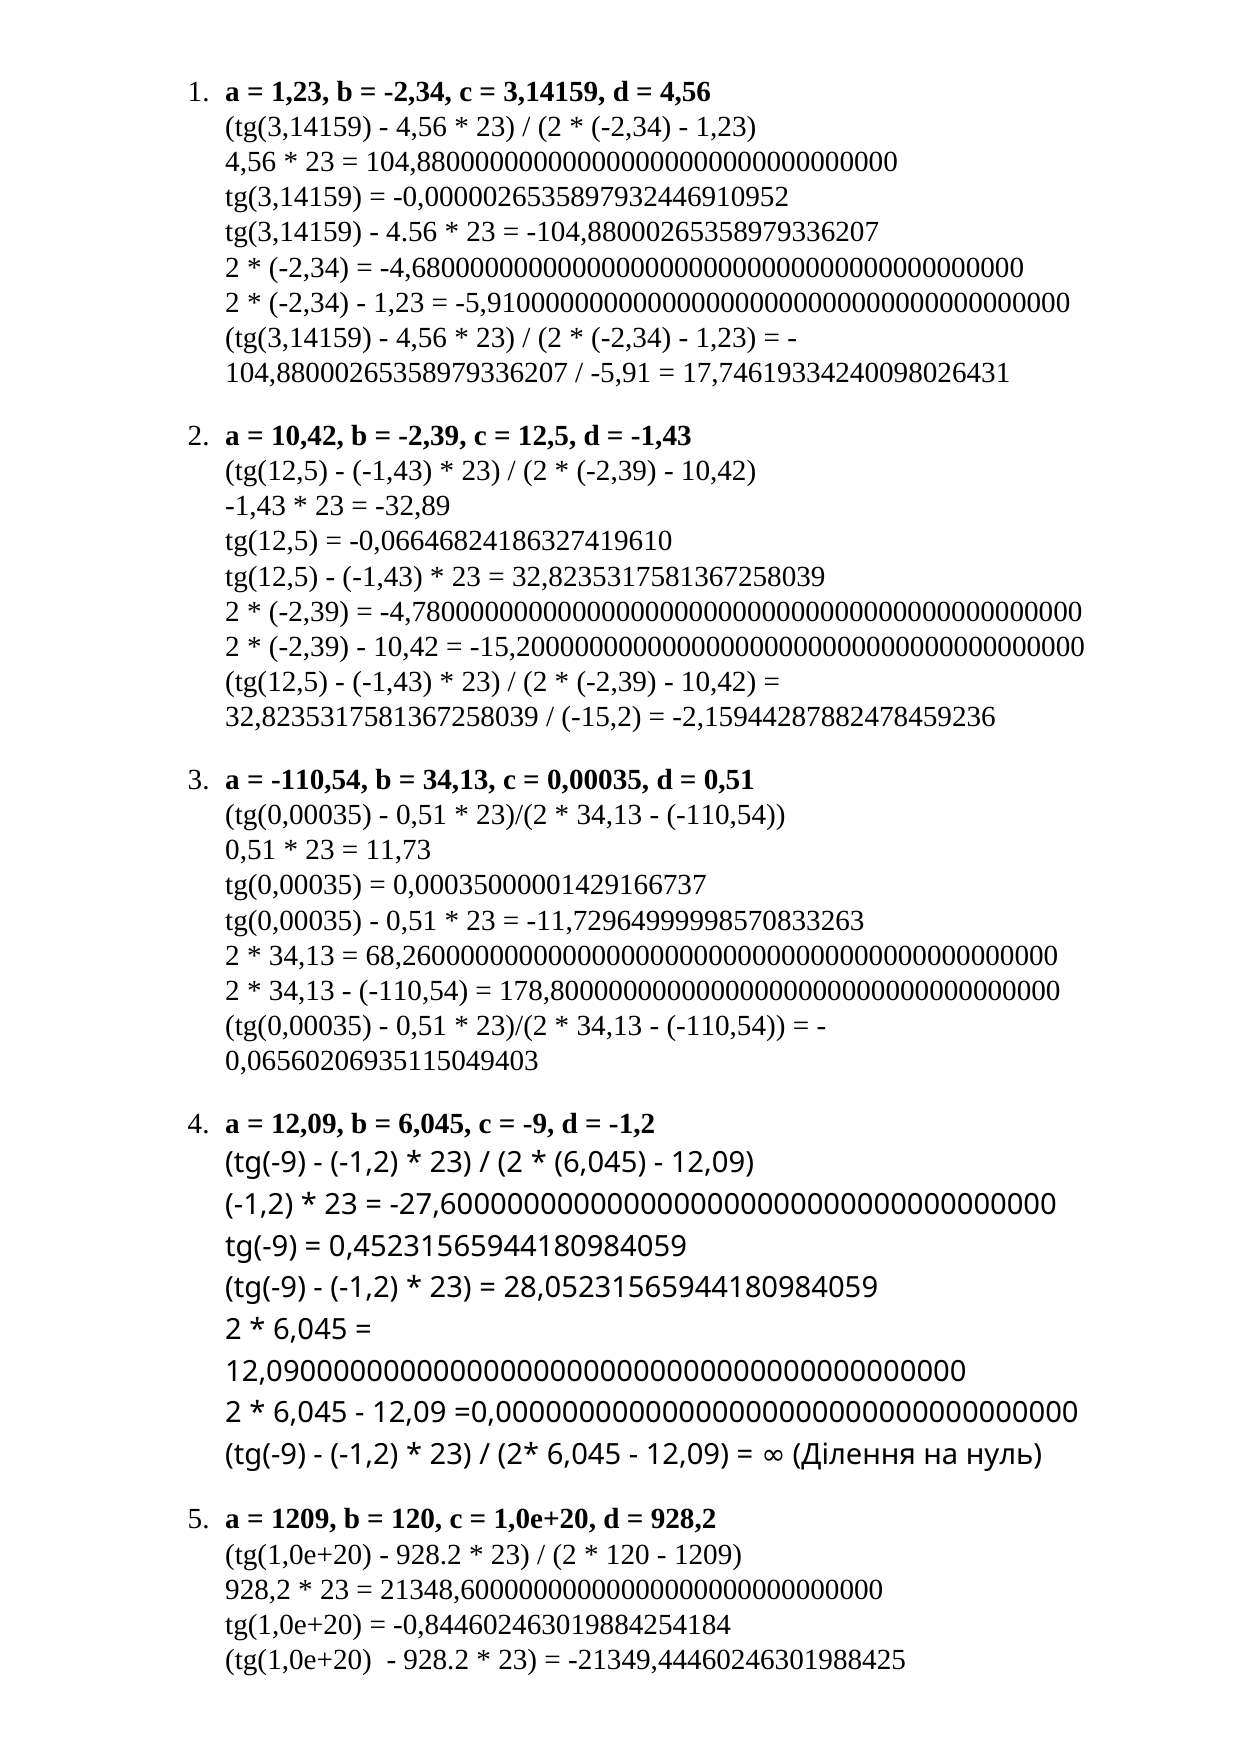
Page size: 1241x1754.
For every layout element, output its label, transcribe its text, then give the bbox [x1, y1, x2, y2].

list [187, 1502, 1090, 1676]
list a = 1,23, b = -2,34, c = 3,14159, d = 4,56 (tg(3,14159) - 4,56 * 23) / (2 * (-2,34) - 1,23) 4,56 * 23 = 104,880000000000000000000000000000000 tg(3,14159) = -0,0000026535897932446910952 tg(3,14159) - 4.56 * 23 = -104,88000265358979336207 2 * (-2,34) = -4,680000000000000000000000000000000000000000 2 * (-2,34) - 1,23 = -5,9100000000000000000000000000000000000000 (tg(3,14159) - 4,56 * 23) / (2 * (-2,34) - 1,23) = -104,88000265358979336207 / -5,91 = 17,74619334240098026431 [187, 74, 1090, 417]
list a = 10,42, b = -2,39, c = 12,5, d = -1,43 (tg(12,5) - (-1,43) * 23) / (2 * (-2,39) - 10,42) -1,43 * 23 = -32,89 tg(12,5) = -0,06646824186327419610 tg(12,5) - (-1,43) * 23 = 32,8235317581367258039 2 * (-2,39) = -4,7800000000000000000000000000000000000000000000 2 * (-2,39) - 10,42 = -15,200000000000000000000000000000000000000 (tg(12,5) - (-1,43) * 23) / (2 * (-2,39) - 10,42) = 32,8235317581367258039 / (-15,2) = -2,15944287882478459236 [187, 418, 1090, 761]
list a = -110,54, b = 34,13, c = 0,00035, d = 0,51 (tg(0,00035) - 0,51 * 23)/(2 * 34,13 - (-110,54)) 0,51 * 23 = 11,73 tg(0,00035) = 0,00035000001429166737 tg(0,00035) - 0,51 * 23 = -11,72964999998570833263 2 * 34,13 = 68,260000000000000000000000000000000000000000000 2 * 34,13 - (-110,54) = 178,8‬0000000000000000000000000000000000 (tg(0,00035) - 0,51 * 23)/(2 * 34,13 - (-110,54)) = -0,06560206935115049403 [187, 762, 1090, 1105]
list a = 12,09, b = 6,045, c = -9, d = -1,2 (tg(-9) - (-1,2) * 23) / (2 * (6,045) - 12,09) (-1,2) * 23 = -27,6000000000000000000000000000000000000 tg(-9) = 0,45231565944180984059 (tg(-9) - (-1,2) * 23) = 28,05231565944180984059 2 * 6,045 = 12,090000000000000000000000000000000000000000 2 * 6,045 - 12,09 =0,00000000000000000000000000000000000 (tg(-9) - (-1,2) * 23) / (2* 6,045 - 12,09) = ∞ (Ділення на нуль) [187, 1106, 1090, 1500]
